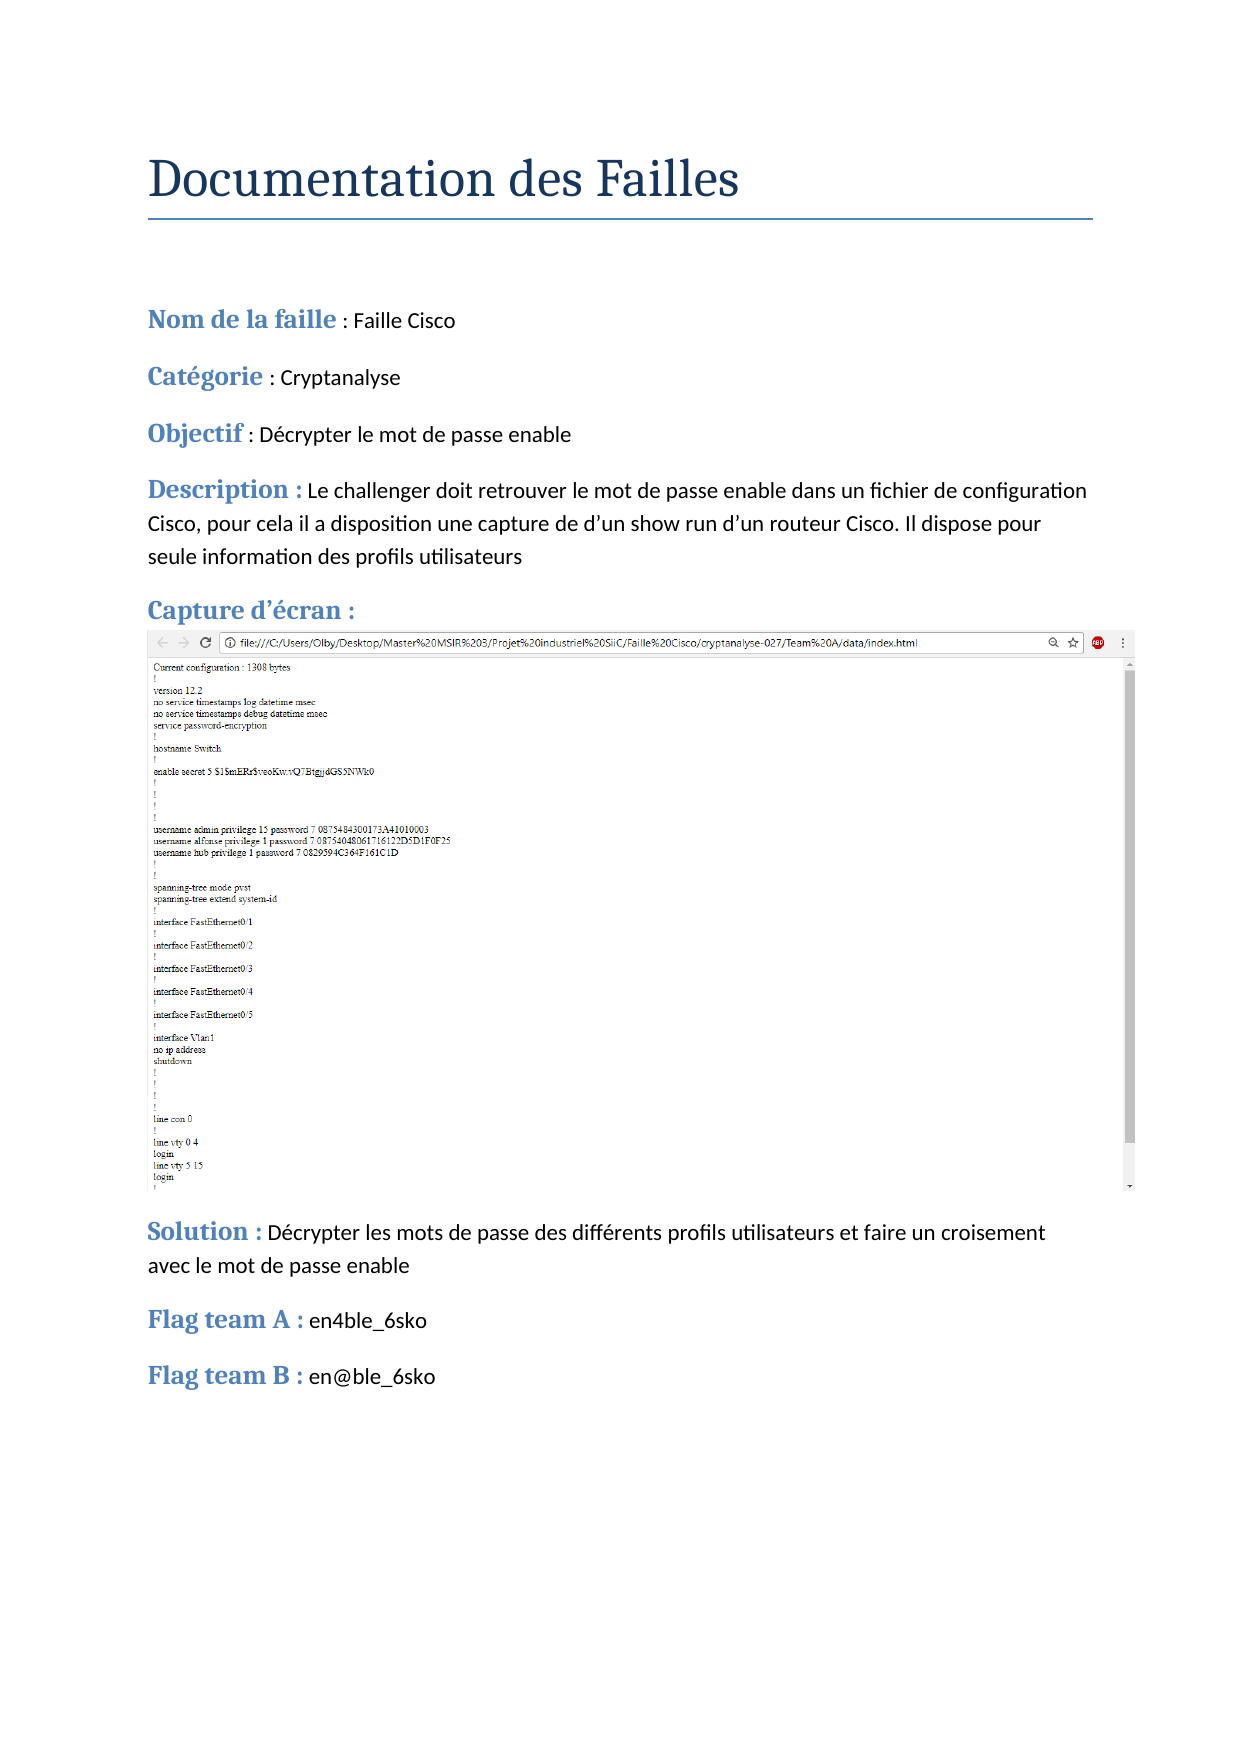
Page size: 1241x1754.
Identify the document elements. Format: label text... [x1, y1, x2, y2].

text Objectif : Décrypter le mot de passe enable [148, 418, 1093, 449]
text Nom de la faille : Faille Cisco [148, 304, 1093, 336]
title Documentation des Failles [148, 148, 1093, 218]
text Solution : Décrypter les mots de passe des différents profils utilisateurs et faire un croisement avec le mot de passe enable [148, 1216, 1093, 1279]
subtitle Capture d’écran : [148, 595, 1093, 626]
text Description : Le challenger doit retrouver le mot de passe enable dans un fichier de configuration Cisco, pour cela il a disposition une capture de d’un show run d’un routeur Cisco. Il dispose pour seule information des profils utilisateurs [148, 474, 1093, 570]
text Flag team A : en4ble_6sko [148, 1304, 1093, 1335]
text Catégorie : Cryptanalyse [148, 361, 1093, 392]
text Flag team B : en@ble_6sko [148, 1360, 1093, 1392]
picture [147, 630, 1136, 1191]
